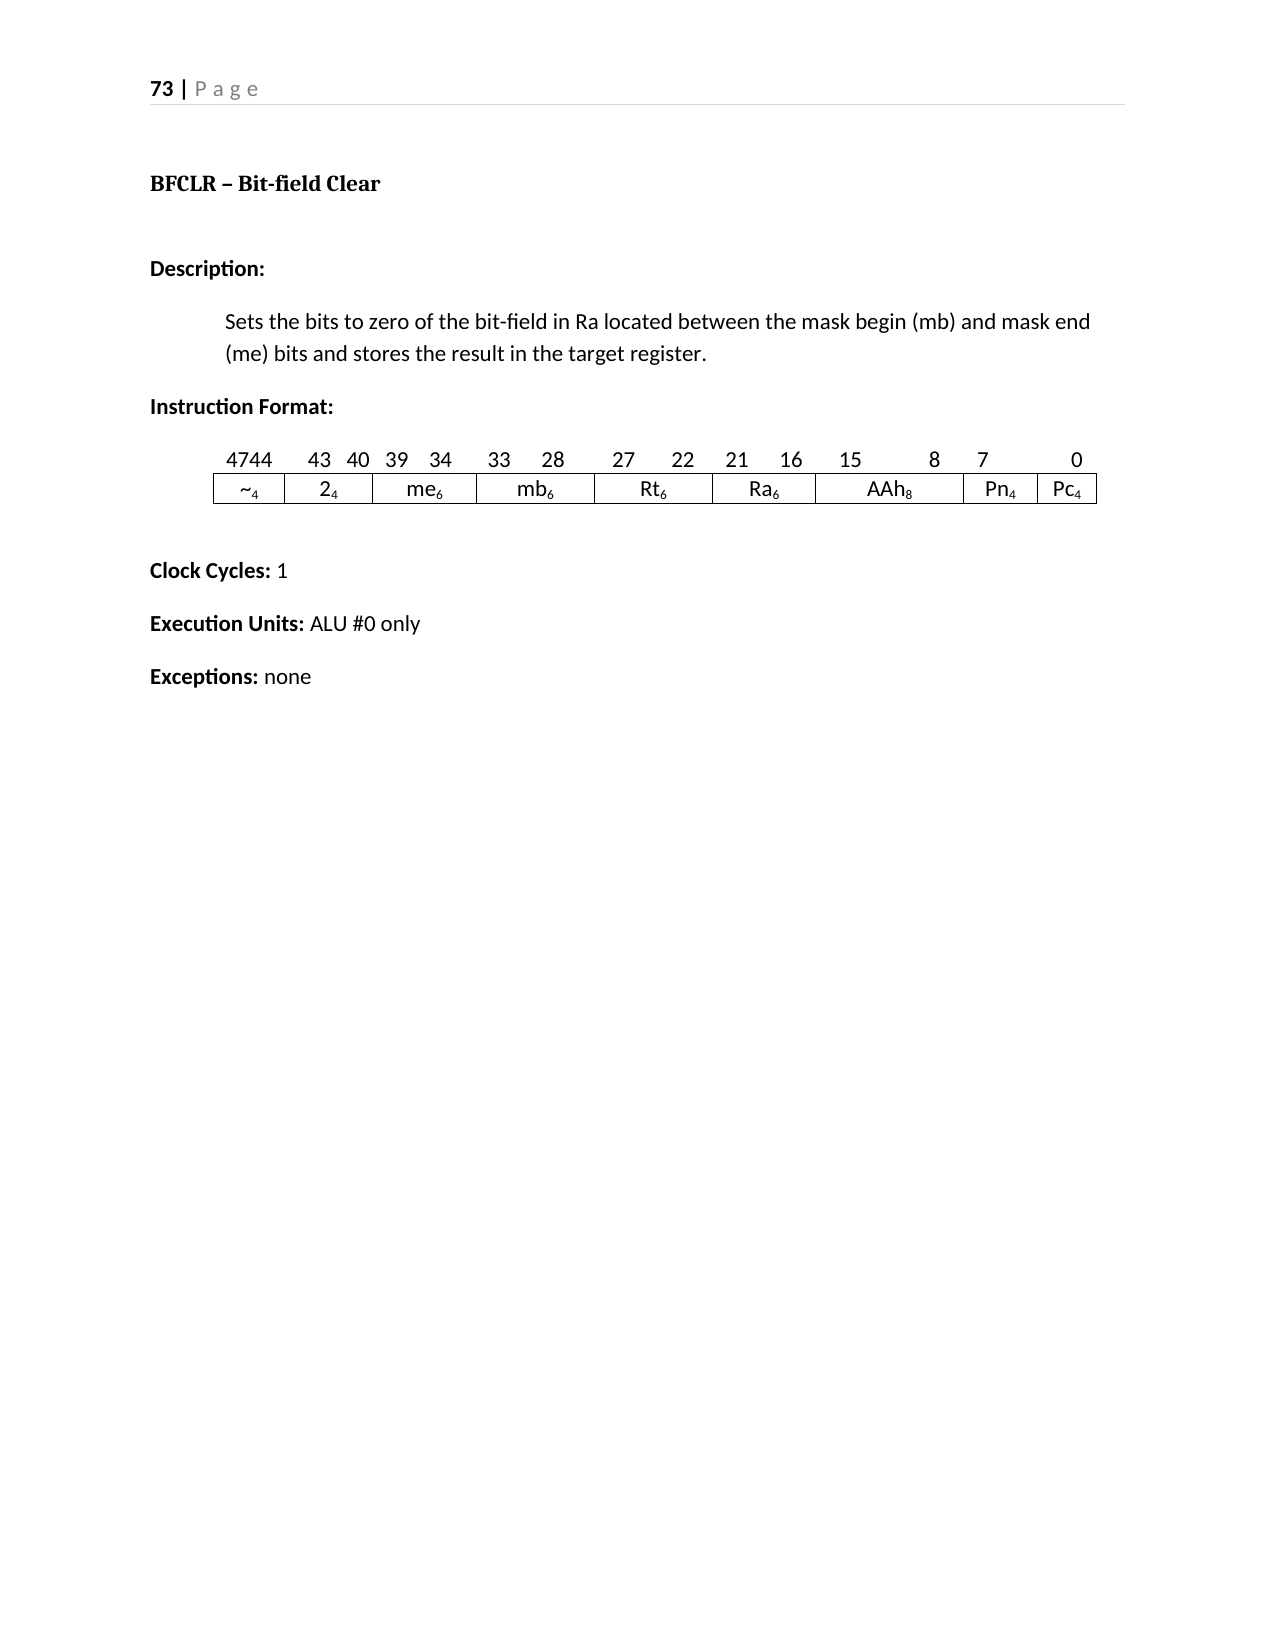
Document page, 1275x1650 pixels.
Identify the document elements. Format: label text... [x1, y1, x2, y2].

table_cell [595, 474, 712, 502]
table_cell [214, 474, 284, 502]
text Clock Cycles: 1 [150, 556, 1125, 584]
subtitle BFCLR – Bit-field Clear [150, 171, 1125, 197]
text Instruction Format: [150, 392, 1125, 420]
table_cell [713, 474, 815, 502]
text Exceptions: none [150, 662, 1125, 691]
text Description: [150, 254, 1125, 282]
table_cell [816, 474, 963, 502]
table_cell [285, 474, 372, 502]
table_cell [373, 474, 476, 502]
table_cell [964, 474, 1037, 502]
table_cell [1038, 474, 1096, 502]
text Execution Units: ALU #0 only [150, 609, 1125, 637]
text Sets the bits to zero of the bit-field in Ra located between the mask begin (mb) and mask end (me) bits and stores the result in the target register. [225, 307, 1125, 367]
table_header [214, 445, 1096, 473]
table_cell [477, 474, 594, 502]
